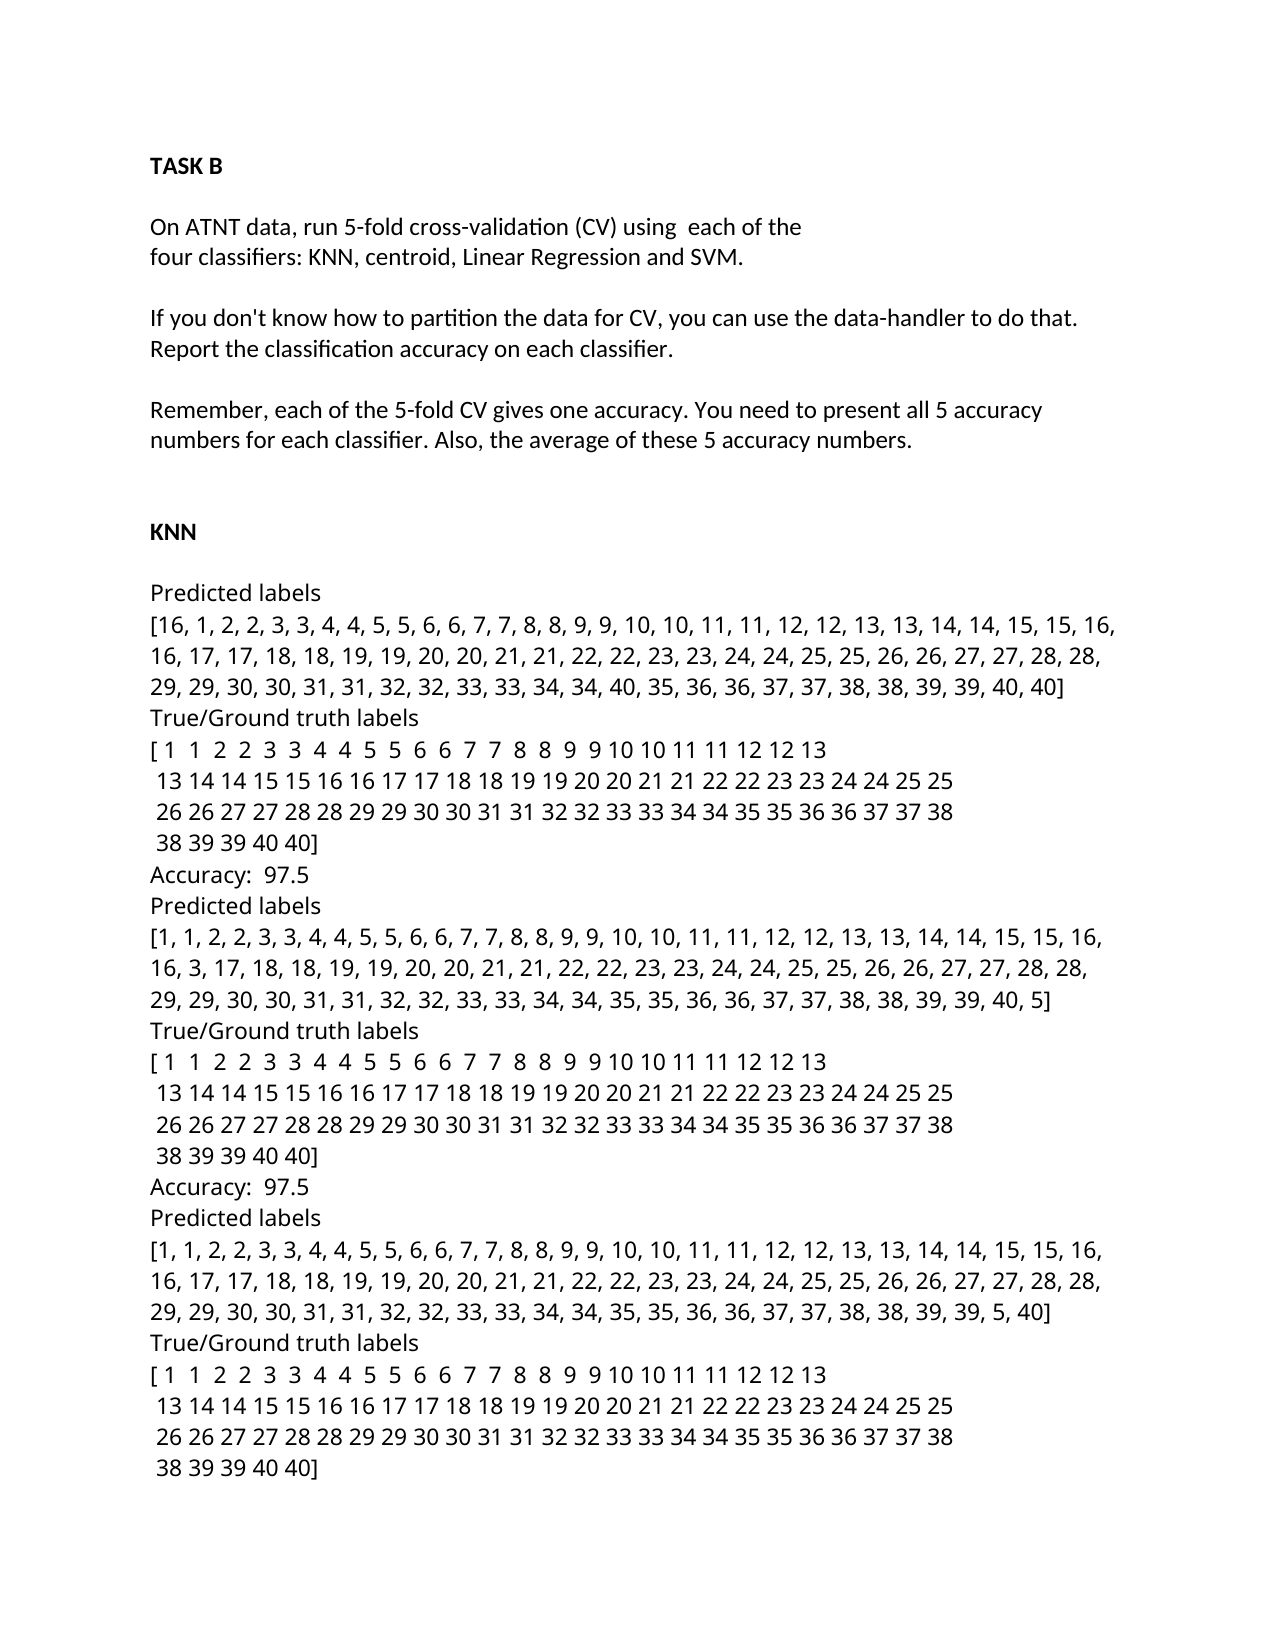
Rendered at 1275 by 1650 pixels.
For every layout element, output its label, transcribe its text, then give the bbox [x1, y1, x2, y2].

text [ 1 1 2 2 3 3 4 4 5 5 6 6 7 7 8 8 9 9 10 10 11 11 12 12 13 [150, 733, 1125, 765]
text Accuracy: 97.5 [150, 1171, 1125, 1202]
text On ATNT data, run 5-fold cross-validation (CV) using each of the [150, 211, 1125, 242]
text [ 1 1 2 2 3 3 4 4 5 5 6 6 7 7 8 8 9 9 10 10 11 11 12 12 13 [150, 1046, 1125, 1077]
text TASK B [150, 150, 1125, 181]
text Predicted labels [150, 890, 1125, 921]
text Report the classification accuracy on each classifier. [150, 333, 1125, 364]
text 26 26 27 27 28 28 29 29 30 30 31 31 32 32 33 33 34 34 35 35 36 36 37 37 38 [150, 1108, 1125, 1140]
text 38 39 39 40 40] [150, 1140, 1125, 1171]
text KNN [150, 516, 1125, 547]
text Predicted labels [150, 1202, 1125, 1233]
text 38 39 39 40 40] [150, 827, 1125, 858]
text True/Ground truth labels [150, 702, 1125, 733]
text 38 39 39 40 40] [150, 1452, 1125, 1483]
text 26 26 27 27 28 28 29 29 30 30 31 31 32 32 33 33 34 34 35 35 36 36 37 37 38 [150, 1421, 1125, 1452]
text [1, 1, 2, 2, 3, 3, 4, 4, 5, 5, 6, 6, 7, 7, 8, 8, 9, 9, 10, 10, 11, 11, 12, 12, 13, 13, 14, 14, 15, 15, 16, 16, 17, 17, 18, 18, 19, 19, 20, 20, 21, 21, 22, 22, 23, 23, 24, 24, 25, 25, 26, 26, 27, 27, 28, 28, 29, 29, 30, 30, 31, 31, 32, 32, 33, 33, 34, 34, 35, 35, 36, 36, 37, 37, 38, 38, 39, 39, 5, 40] [150, 1233, 1125, 1327]
text Predicted labels [150, 577, 1125, 608]
text 26 26 27 27 28 28 29 29 30 30 31 31 32 32 33 33 34 34 35 35 36 36 37 37 38 [150, 796, 1125, 827]
text [16, 1, 2, 2, 3, 3, 4, 4, 5, 5, 6, 6, 7, 7, 8, 8, 9, 9, 10, 10, 11, 11, 12, 12, 13, 13, 14, 14, 15, 15, 16, 16, 17, 17, 18, 18, 19, 19, 20, 20, 21, 21, 22, 22, 23, 23, 24, 24, 25, 25, 26, 26, 27, 27, 28, 28, 29, 29, 30, 30, 31, 31, 32, 32, 33, 33, 34, 34, 40, 35, 36, 36, 37, 37, 38, 38, 39, 39, 40, 40] [150, 608, 1125, 702]
text If you don't know how to partition the data for CV, you can use the data-handler to do that. [150, 303, 1125, 333]
text [ 1 1 2 2 3 3 4 4 5 5 6 6 7 7 8 8 9 9 10 10 11 11 12 12 13 [150, 1358, 1125, 1390]
text Remember, each of the 5-fold CV gives one accuracy. You need to present all 5 accuracy numbers for each classifier. Also, the average of these 5 accuracy numbers. [150, 394, 1125, 455]
text True/Ground truth labels [150, 1327, 1125, 1358]
text 13 14 14 15 15 16 16 17 17 18 18 19 19 20 20 21 21 22 22 23 23 24 24 25 25 [150, 1390, 1125, 1421]
text 13 14 14 15 15 16 16 17 17 18 18 19 19 20 20 21 21 22 22 23 23 24 24 25 25 [150, 765, 1125, 796]
text True/Ground truth labels [150, 1015, 1125, 1046]
text Accuracy: 97.5 [150, 858, 1125, 890]
text four classifiers: KNN, centroid, Linear Regression and SVM. [150, 242, 1125, 272]
text [1, 1, 2, 2, 3, 3, 4, 4, 5, 5, 6, 6, 7, 7, 8, 8, 9, 9, 10, 10, 11, 11, 12, 12, 13, 13, 14, 14, 15, 15, 16, 16, 3, 17, 18, 18, 19, 19, 20, 20, 21, 21, 22, 22, 23, 23, 24, 24, 25, 25, 26, 26, 27, 27, 28, 28, 29, 29, 30, 30, 31, 31, 32, 32, 33, 33, 34, 34, 35, 35, 36, 36, 37, 37, 38, 38, 39, 39, 40, 5] [150, 921, 1125, 1015]
text 13 14 14 15 15 16 16 17 17 18 18 19 19 20 20 21 21 22 22 23 23 24 24 25 25 [150, 1077, 1125, 1108]
